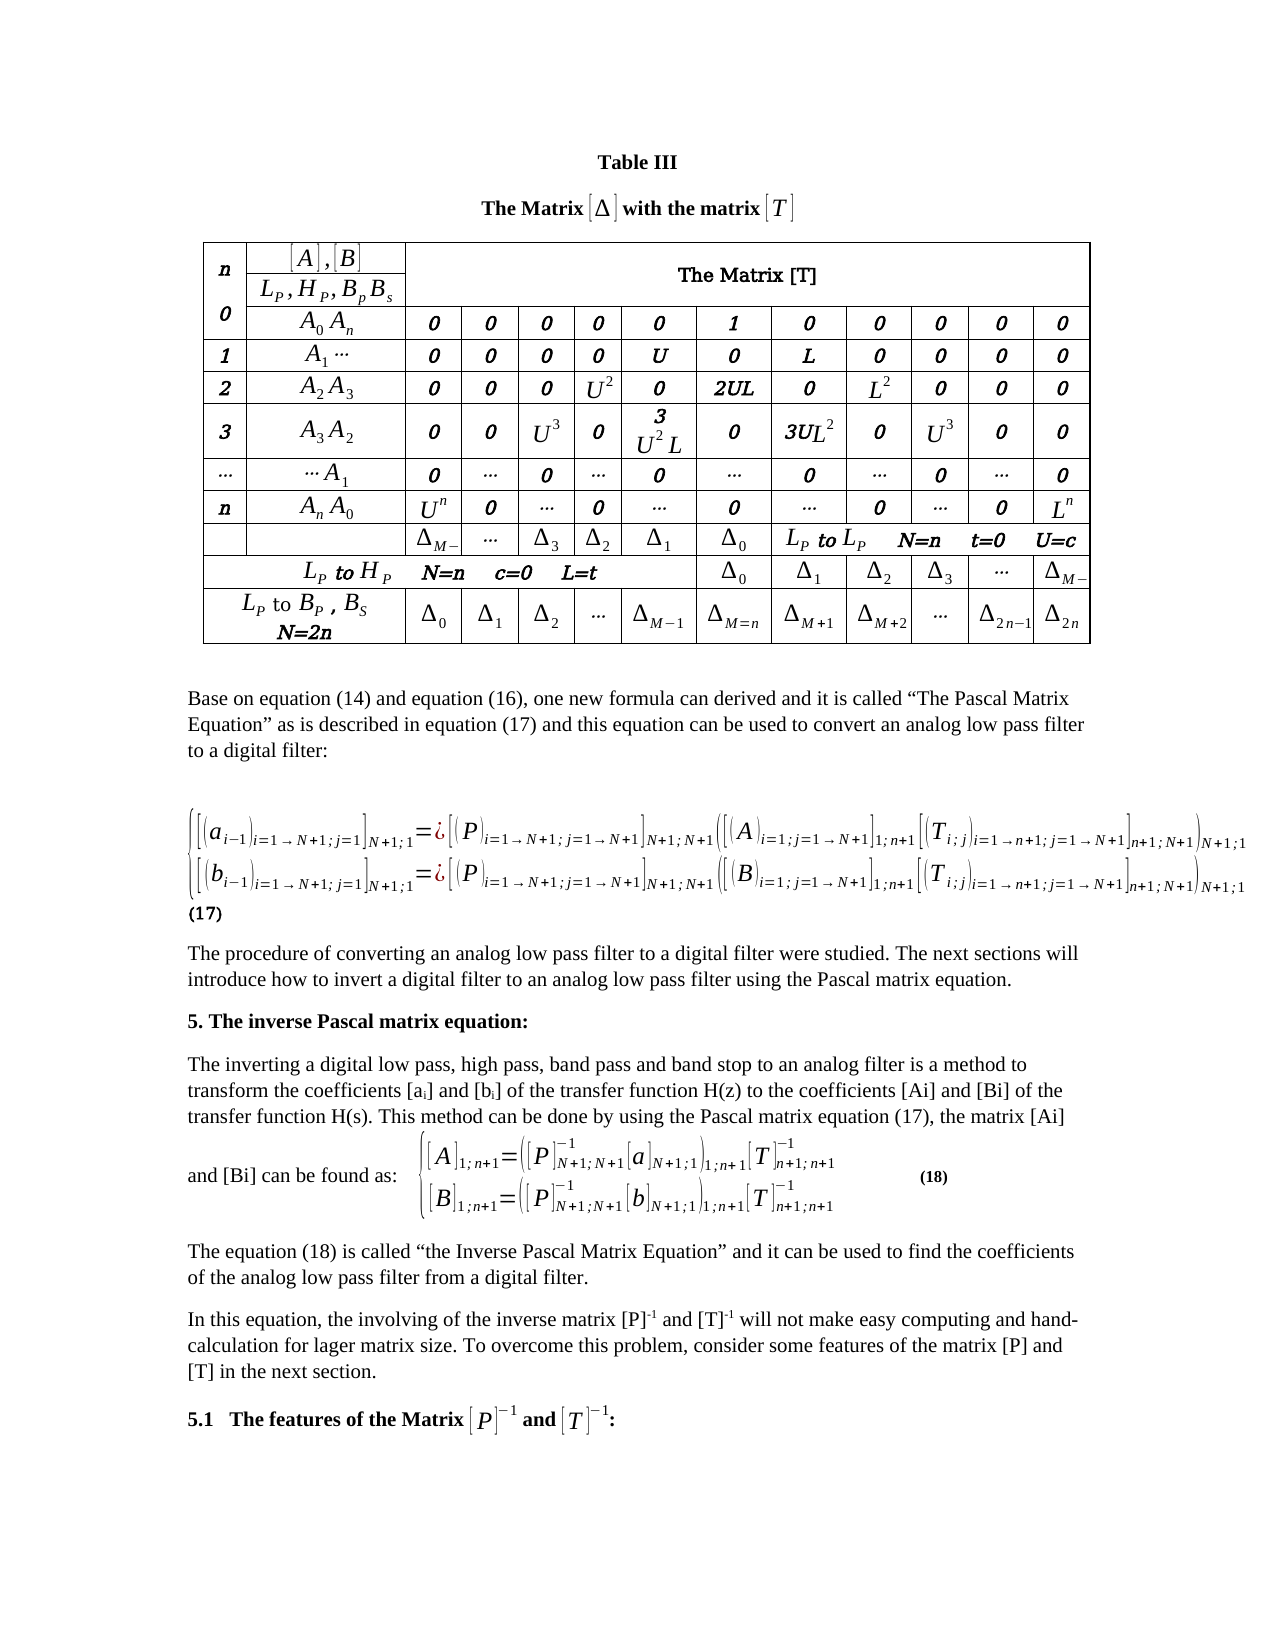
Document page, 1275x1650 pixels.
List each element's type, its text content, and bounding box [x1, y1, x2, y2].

table_cell 0 [912, 307, 968, 338]
table_cell [622, 491, 696, 523]
table_cell [247, 404, 405, 458]
table_cell 0 [462, 307, 518, 338]
table_cell 0 [969, 372, 1033, 403]
table_cell 0 [462, 340, 518, 371]
table_cell 0 [406, 340, 461, 371]
table_cell 2 [204, 372, 246, 403]
table_cell 0 [969, 340, 1033, 371]
text Base on equation (14) and equation (16), one new formula can derived and it is called “The Pascal Matrix Equation” as is described in equation (17) and this equation can be used to convert an analog low pass filter to a digital filter: [187, 686, 1087, 762]
table_cell to N=n c=0 L=t [204, 556, 696, 588]
table_cell [847, 589, 911, 643]
table_cell 0 [912, 459, 968, 490]
table_cell [969, 556, 1033, 588]
table_cell [697, 556, 771, 588]
table_cell 0 [697, 340, 771, 371]
text The procedure of converting an analog low pass filter to a digital filter were studied. The next sections will introduce how to invert a digital filter to an analog low pass filter using the Pascal matrix equation. [187, 941, 1087, 991]
table_cell 0 [772, 372, 846, 403]
table_cell 0 [1034, 372, 1089, 403]
table_cell 0 [575, 491, 621, 523]
table_cell 3U [772, 404, 846, 458]
table_cell 0 [1034, 307, 1089, 338]
text 5.1 The features of the Matrix and : [187, 1402, 1087, 1437]
table_cell [247, 459, 405, 490]
table_header n 0 [204, 243, 246, 338]
table_cell 0 [519, 459, 574, 490]
table_cell 0 [969, 491, 1033, 523]
table_cell [575, 372, 621, 403]
table_cell [622, 589, 696, 643]
table_cell [912, 491, 968, 523]
table_cell 0 [772, 459, 846, 490]
table_cell 0 [462, 491, 518, 523]
table_cell [247, 340, 405, 371]
table_cell 0 [622, 459, 696, 490]
table_cell 0 [847, 340, 911, 371]
text (17) [187, 781, 1087, 923]
table_cell [1034, 491, 1089, 523]
table_cell [462, 589, 518, 643]
table_cell [406, 524, 461, 555]
table_cell [969, 589, 1033, 643]
table_cell 0 [1034, 459, 1089, 490]
table_cell to N=n t=0 U=c [772, 524, 1089, 555]
table_cell [575, 459, 621, 490]
table_cell [697, 459, 771, 490]
table_cell [247, 524, 405, 555]
table_cell U [622, 340, 696, 371]
table_cell 0 [912, 340, 968, 371]
table_cell [204, 459, 246, 490]
table_cell [847, 372, 911, 403]
table_cell [204, 524, 246, 555]
table_cell [847, 459, 911, 490]
table_cell [247, 372, 405, 403]
table_cell 0 [406, 307, 461, 338]
table_cell [462, 459, 518, 490]
text In this equation, the involving of the inverse matrix [P]-1 and [T]-1 will not make easy computing and hand-calculation for lager matrix size. To overcome this problem, consider some features of the matrix [P] and [T] in the next section. [187, 1307, 1087, 1383]
table_cell 0 [406, 459, 461, 490]
table_cell [406, 491, 461, 523]
table_cell 3 [204, 404, 246, 458]
table_cell 0 [697, 404, 771, 458]
table_cell 0 [1034, 404, 1089, 458]
table_cell 0 [847, 491, 911, 523]
table_cell [912, 589, 968, 643]
text The Matrix with the matrix [187, 193, 1087, 223]
table_cell [247, 307, 405, 338]
table_cell 0 [847, 404, 911, 458]
table_cell 0 [519, 372, 574, 403]
table_header [247, 243, 405, 273]
table_cell [1034, 589, 1089, 643]
table_cell [247, 491, 405, 523]
table_cell 0 [969, 404, 1033, 458]
table_cell 0 [462, 404, 518, 458]
table_cell [697, 589, 771, 643]
table_cell [772, 491, 846, 523]
table_cell 0 [772, 307, 846, 338]
table_cell [1034, 556, 1089, 588]
table_cell [772, 589, 846, 643]
text The inverting a digital low pass, high pass, band pass and band stop to an analog filter is a method to transform the coefficients [ai] and [bi] of the transfer function H(z) to the coefficients [Ai] and [Bi] of the transfer function H(s). This method can be done by using the Pascal matrix equation (17), the matrix [Ai] and [Bi] can be found as: (18) [187, 1052, 1087, 1220]
text 5. The inverse Pascal matrix equation: [187, 1009, 1087, 1033]
table_cell [912, 404, 968, 458]
table_cell [622, 524, 696, 555]
table_cell 0 [575, 404, 621, 458]
table_cell [969, 459, 1033, 490]
table_cell 0 [519, 340, 574, 371]
table_cell n [204, 491, 246, 523]
table_cell 0 [462, 372, 518, 403]
table_cell [519, 491, 574, 523]
table_cell 0 [519, 307, 574, 338]
table_cell 1 [697, 307, 771, 338]
table_cell 0 [575, 340, 621, 371]
table_cell [519, 524, 574, 555]
table_cell [519, 404, 574, 458]
table_cell 3 [622, 404, 696, 458]
table_cell 0 [847, 307, 911, 338]
table_cell [247, 274, 405, 306]
table_header The Matrix [T] [406, 243, 1089, 306]
table_cell [772, 556, 846, 588]
table_cell [519, 589, 574, 643]
table_cell to , N=2n [204, 589, 405, 643]
table_cell 0 [1034, 340, 1089, 371]
table_cell [697, 524, 771, 555]
text Table III [187, 150, 1087, 174]
table_cell [575, 589, 621, 643]
table_cell 0 [406, 372, 461, 403]
table_cell 0 [912, 372, 968, 403]
table_cell 0 [406, 404, 461, 458]
text The equation (18) is called “the Inverse Pascal Matrix Equation” and it can be used to find the coefficients of the analog low pass filter from a digital filter. [187, 1239, 1087, 1289]
table_cell [462, 524, 518, 555]
table_cell 0 [575, 307, 621, 338]
table_cell 1 [204, 340, 246, 371]
table_cell [912, 556, 968, 588]
table_cell 0 [622, 307, 696, 338]
table_cell [847, 556, 911, 588]
table_cell L [772, 340, 846, 371]
table_cell 0 [969, 307, 1033, 338]
table_cell [406, 589, 461, 643]
table_cell 0 [622, 372, 696, 403]
table_cell 0 [697, 491, 771, 523]
table_cell [575, 524, 621, 555]
table_cell 2UL [697, 372, 771, 403]
